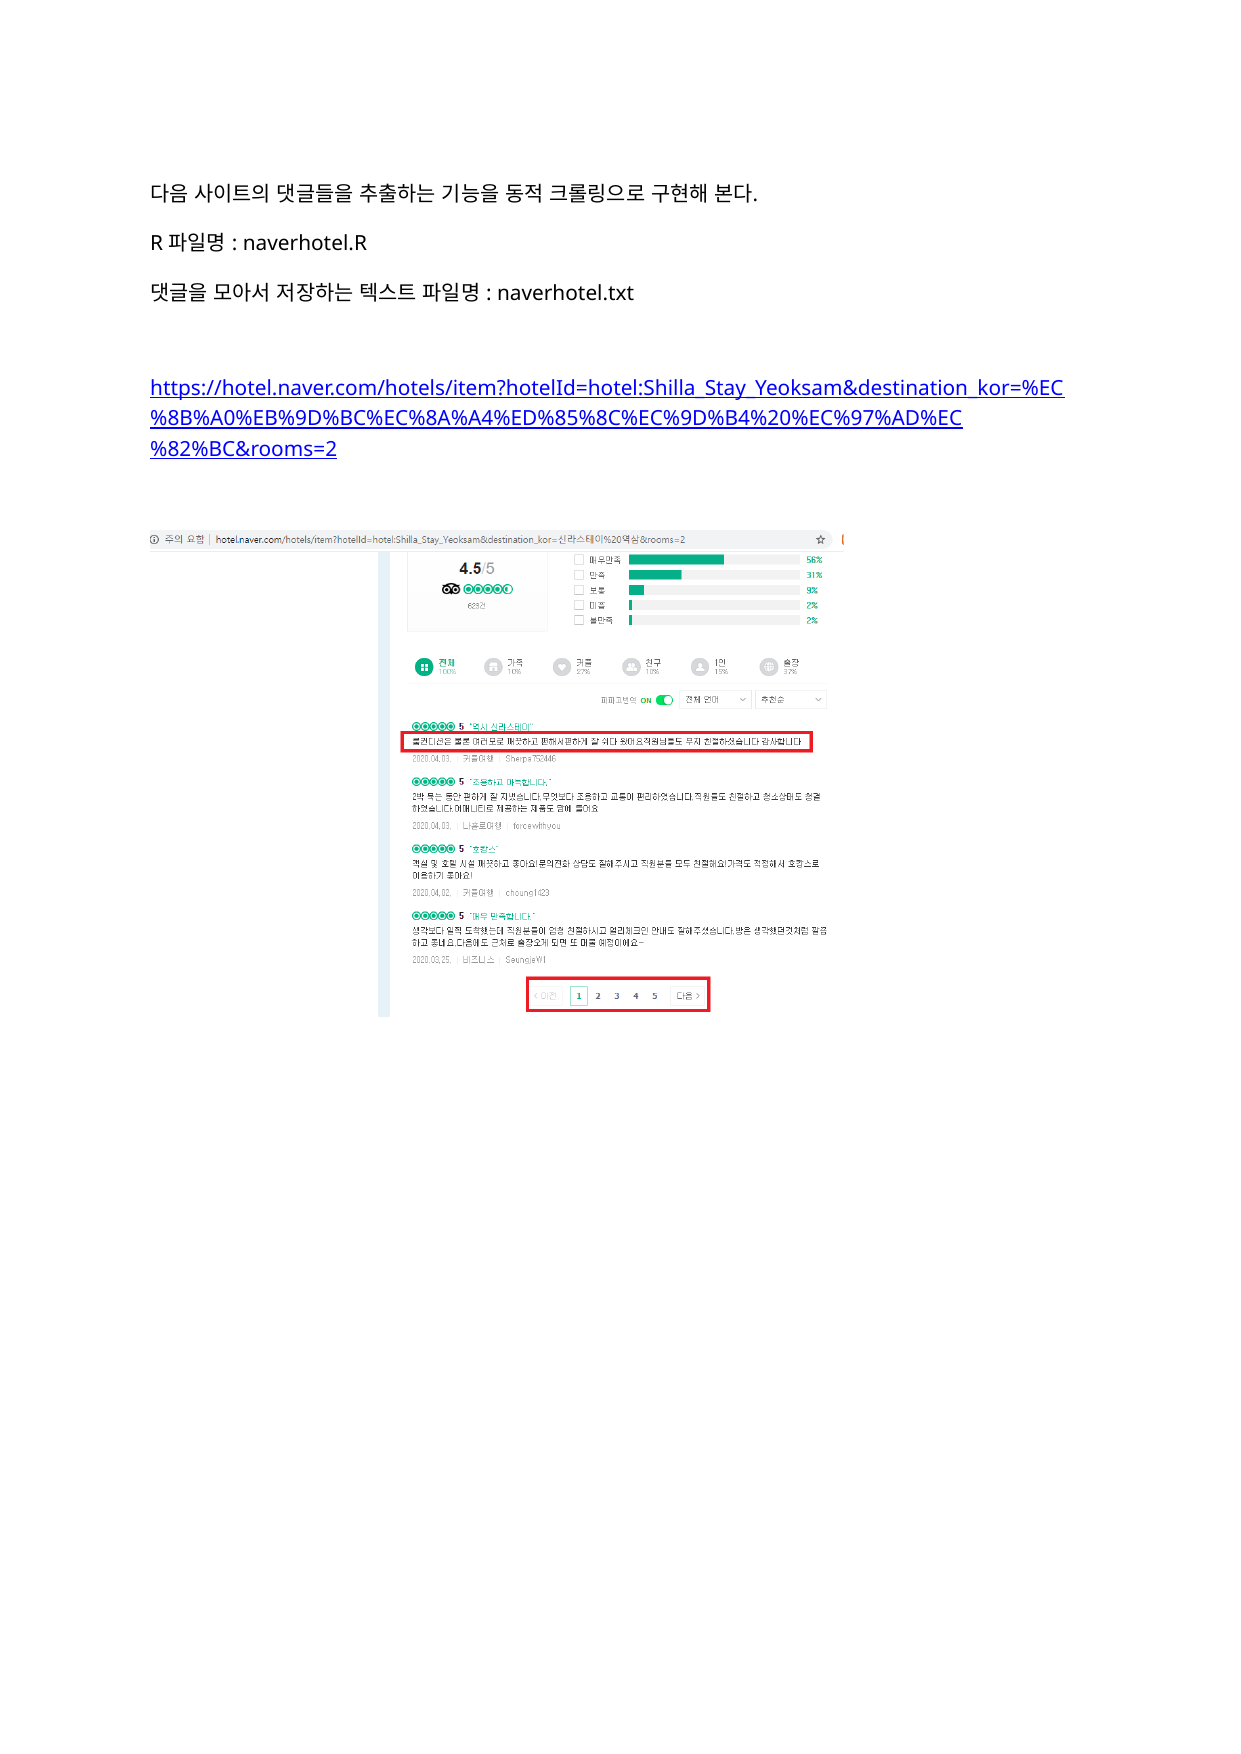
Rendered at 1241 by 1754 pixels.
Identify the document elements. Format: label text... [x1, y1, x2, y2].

text 댓글을 모아서 저장하는 텍스트 파일명 : naverhotel.txt [150, 276, 1090, 306]
text https://hotel.naver.com/hotels/item?hotelId=hotel:Shilla_Stay_Yeoksam&destination_kor=%EC%8B%A0%EB%9D%BC%EC%8A%A4%ED%85%8C%EC%9D%B4%20%EC%97%AD%EC%82%BC&rooms=2 [150, 373, 1090, 462]
text R 파일명 : naverhotel.R [150, 227, 1090, 257]
picture [150, 528, 844, 1017]
text 다음 사이트의 댓글들을 추출하는 기능을 동적 크롤링으로 구현해 본다. [150, 177, 1090, 207]
